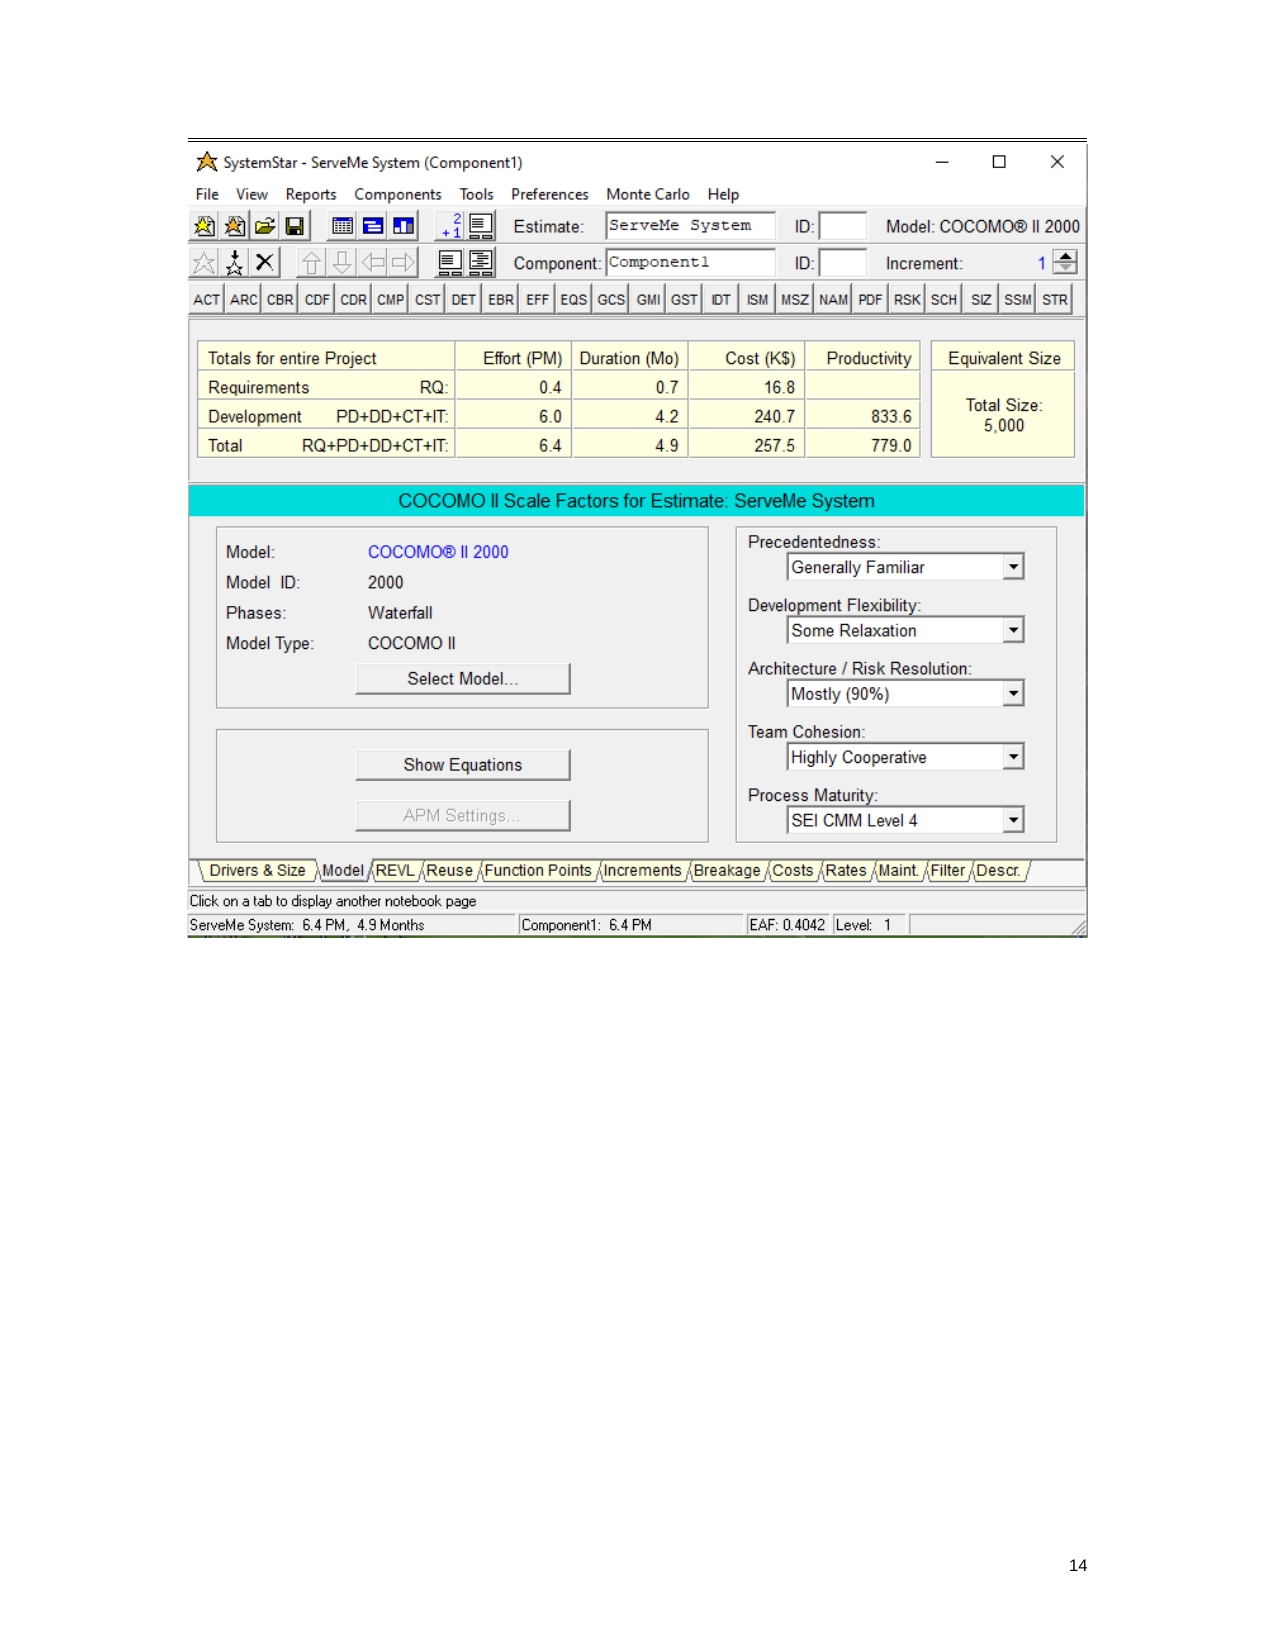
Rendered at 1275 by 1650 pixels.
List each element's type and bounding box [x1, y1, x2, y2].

picture [187, 144, 1088, 938]
